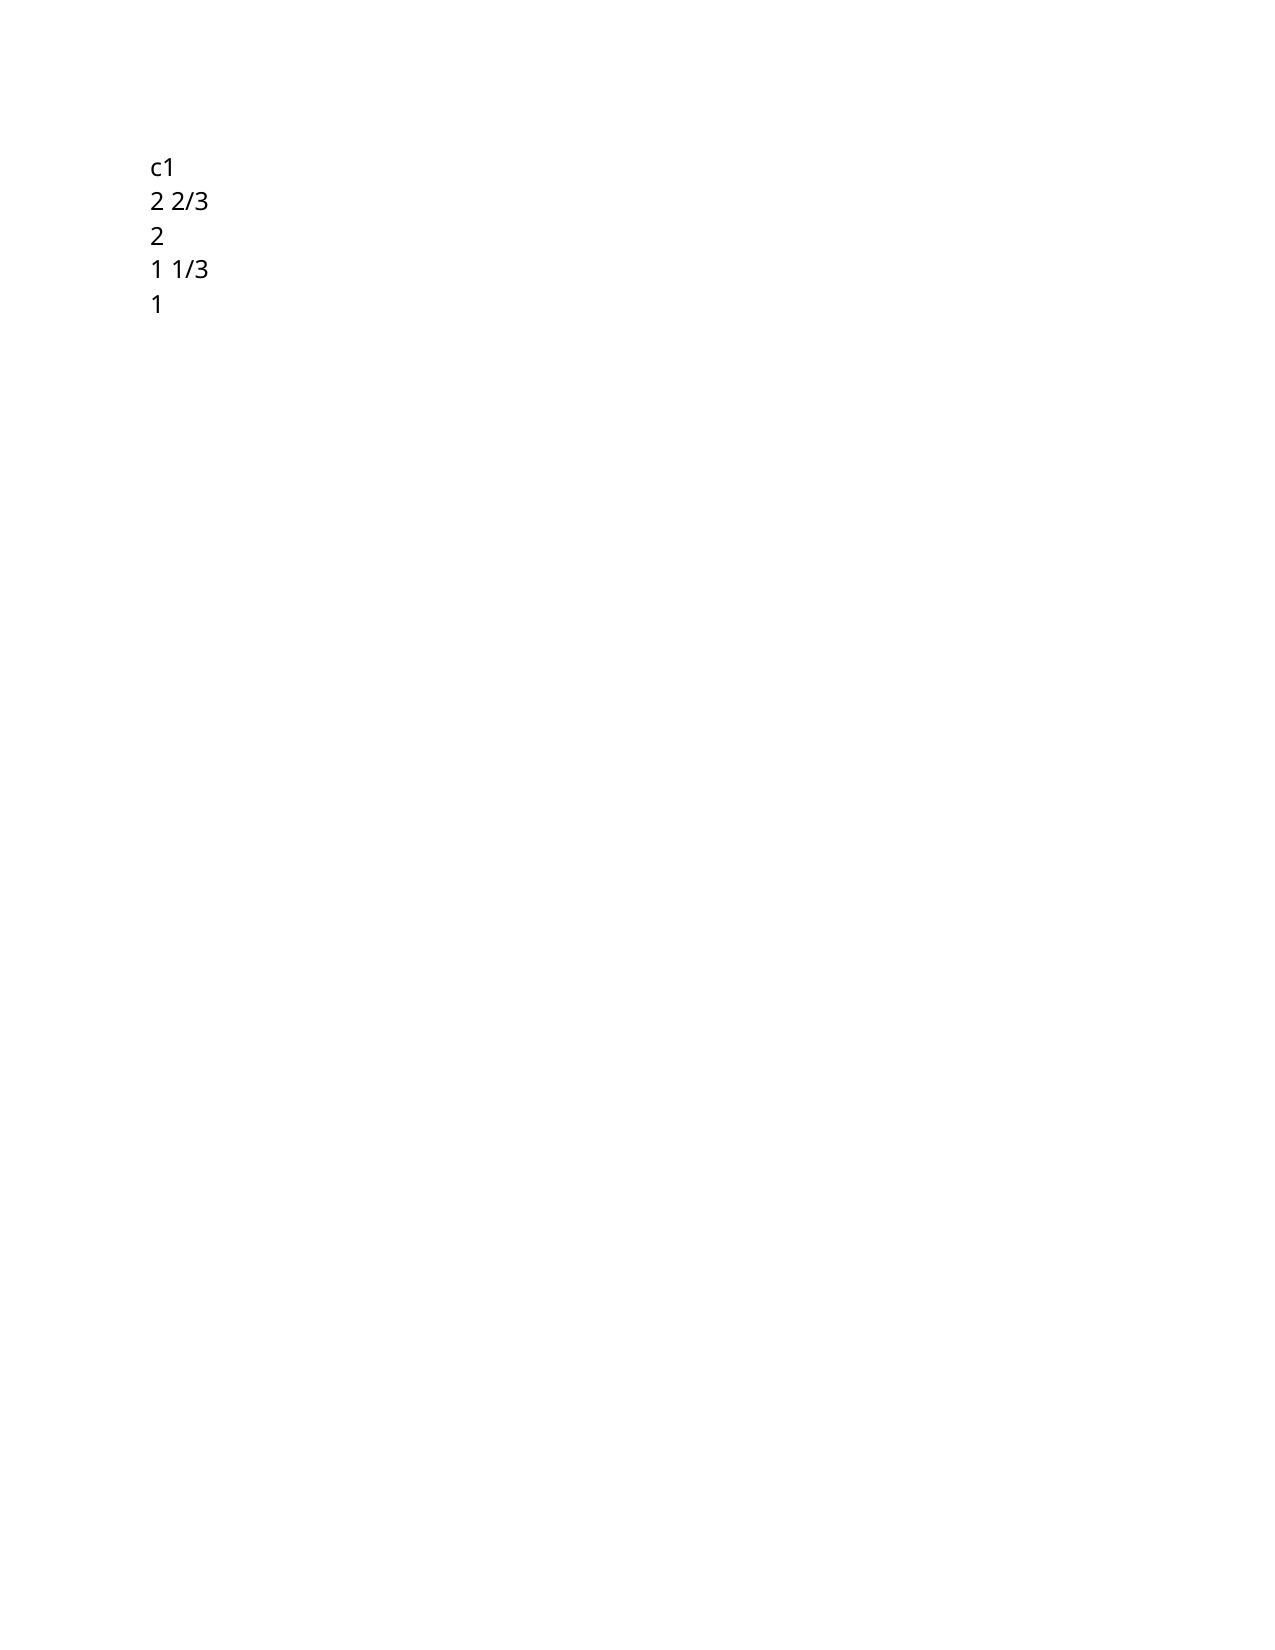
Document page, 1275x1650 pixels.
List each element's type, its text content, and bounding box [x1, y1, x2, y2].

text 2 [150, 218, 1125, 252]
text c1 [150, 150, 1125, 184]
text 1 [150, 286, 1125, 320]
text 2 2/3 [150, 184, 1125, 218]
text 1 1/3 [150, 252, 1125, 286]
